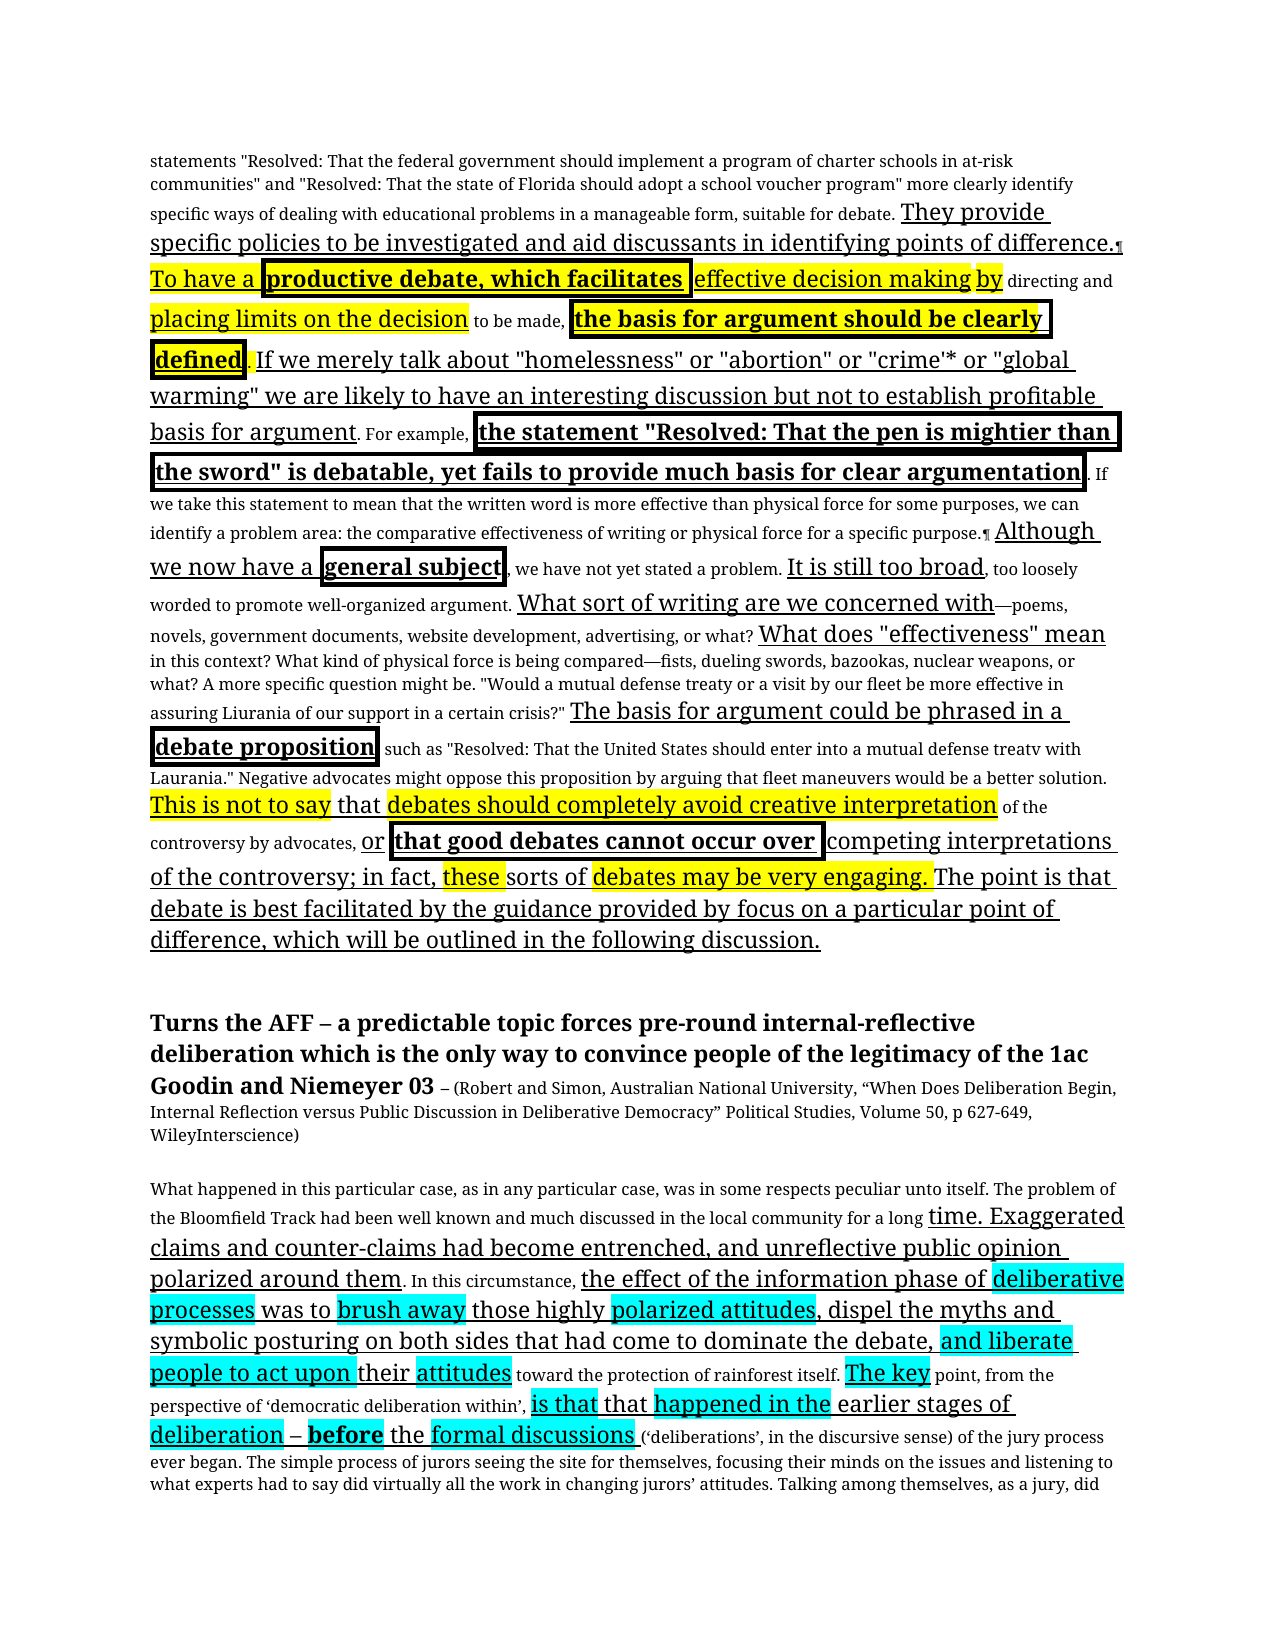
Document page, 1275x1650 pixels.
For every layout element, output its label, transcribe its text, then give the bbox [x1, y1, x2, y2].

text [150, 1177, 1125, 1496]
subtitle Turns the AFF – a predictable topic forces pre-round internal-reflective deliberation which is the only way to convince people of the legitimacy of the 1ac [150, 1007, 1125, 1069]
text Goodin and Niemeyer 03 – (Robert and Simon, Australian National University, “When Does Deliberation Begin, Internal Reflection versus Public Discussion in Deliberative Democracy” Political Studies, Volume 50, p 627-649, WileyInterscience) [150, 1069, 1125, 1146]
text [150, 150, 1125, 955]
